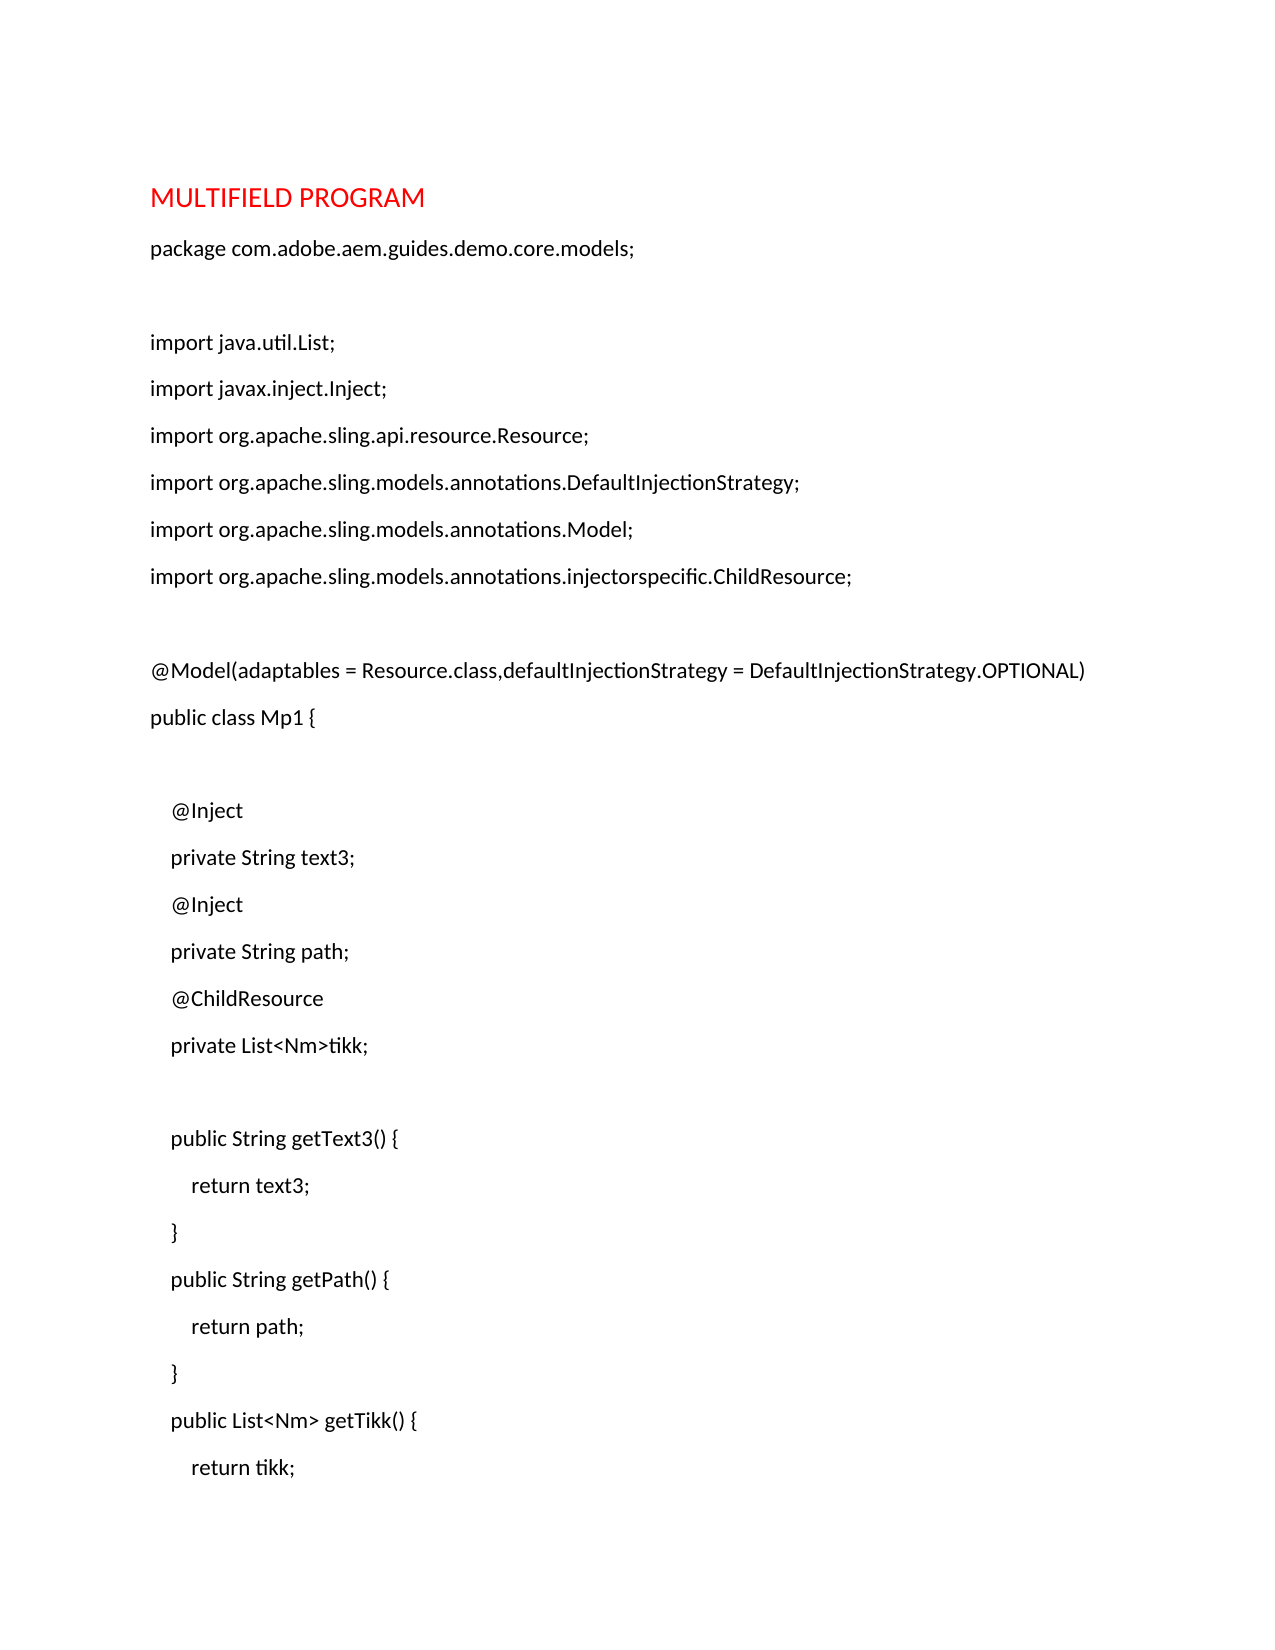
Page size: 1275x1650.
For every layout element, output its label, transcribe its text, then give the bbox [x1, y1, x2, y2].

text import javax.inject.Inject; [150, 374, 1125, 402]
text public String getText3() { [150, 1124, 1125, 1152]
text public String getPath() { [150, 1265, 1125, 1293]
text import org.apache.sling.models.annotations.injectorspecific.ChildResource; [150, 562, 1125, 590]
text import java.util.List; [150, 328, 1125, 356]
text @Inject [150, 796, 1125, 824]
text } [150, 1218, 1125, 1246]
text @Inject [150, 890, 1125, 918]
text return path; [150, 1312, 1125, 1340]
text import org.apache.sling.models.annotations.Model; [150, 515, 1125, 543]
text private String path; [150, 937, 1125, 965]
text public List<Nm> getTikk() { [150, 1406, 1125, 1434]
text } [150, 1359, 1125, 1387]
text return tikk; [150, 1453, 1125, 1481]
text import org.apache.sling.api.resource.Resource; [150, 421, 1125, 449]
text MULTIFIELD PROGRAM [150, 179, 1125, 214]
text @ChildResource [150, 984, 1125, 1012]
text private String text3; [150, 843, 1125, 871]
text private List<Nm>tikk; [150, 1031, 1125, 1059]
text public class Mp1 { [150, 703, 1125, 731]
text import org.apache.sling.models.annotations.DefaultInjectionStrategy; [150, 468, 1125, 496]
text package com.adobe.aem.guides.demo.core.models; [150, 234, 1125, 262]
text @Model(adaptables = Resource.class,defaultInjectionStrategy = DefaultInjectionStrategy.OPTIONAL) [150, 656, 1125, 684]
text return text3; [150, 1171, 1125, 1199]
